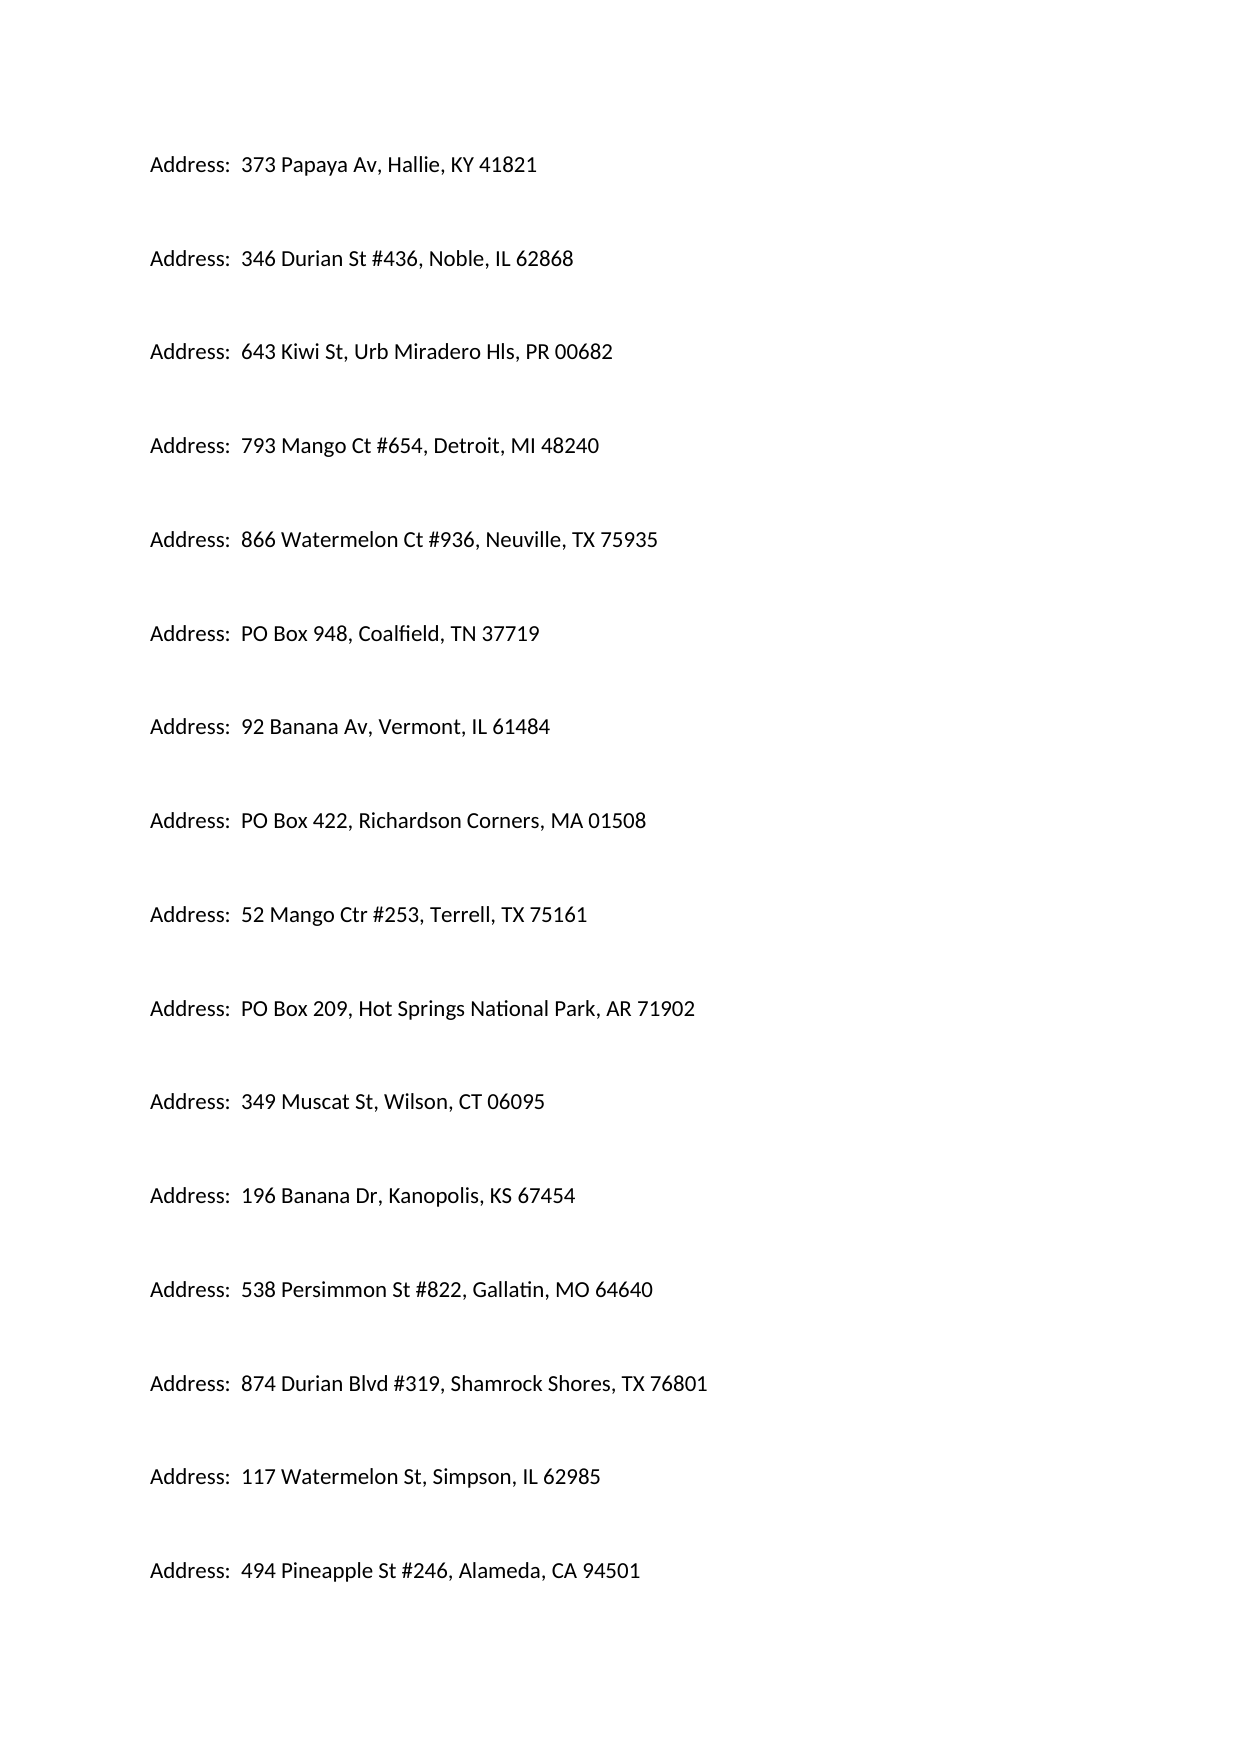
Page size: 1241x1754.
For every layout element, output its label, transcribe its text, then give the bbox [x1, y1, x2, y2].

text Address: 92 Banana Av, Vermont, IL 61484 [150, 712, 1090, 741]
text Address: PO Box 948, Coalfield, TN 37719 [150, 619, 1090, 647]
text Address: PO Box 209, Hot Springs National Park, AR 71902 [150, 994, 1090, 1022]
text Address: 52 Mango Ctr #253, Terrell, TX 75161 [150, 900, 1090, 928]
text Address: 866 Watermelon Ct #936, Neuville, TX 75935 [150, 525, 1090, 553]
text Address: 346 Durian St #436, Noble, IL 62868 [150, 244, 1090, 272]
text Address: 793 Mango Ct #654, Detroit, MI 48240 [150, 431, 1090, 459]
text Address: 349 Muscat St, Wilson, CT 06095 [150, 1087, 1090, 1116]
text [150, 337, 1090, 366]
text Address: 196 Banana Dr, Kanopolis, KS 67454 [150, 1181, 1090, 1209]
text Address: 373 Papaya Av, Hallie, KY 41821 [150, 150, 1090, 178]
text Address: PO Box 422, Richardson Corners, MA 01508 [150, 806, 1090, 834]
text Address: 494 Pineapple St #246, Alameda, CA 94501 [150, 1556, 1090, 1584]
text Address: 117 Watermelon St, Simpson, IL 62985 [150, 1462, 1090, 1491]
text Address: 874 Durian Blvd #319, Shamrock Shores, TX 76801 [150, 1369, 1090, 1397]
text Address: 538 Persimmon St #822, Gallatin, MO 64640 [150, 1275, 1090, 1303]
